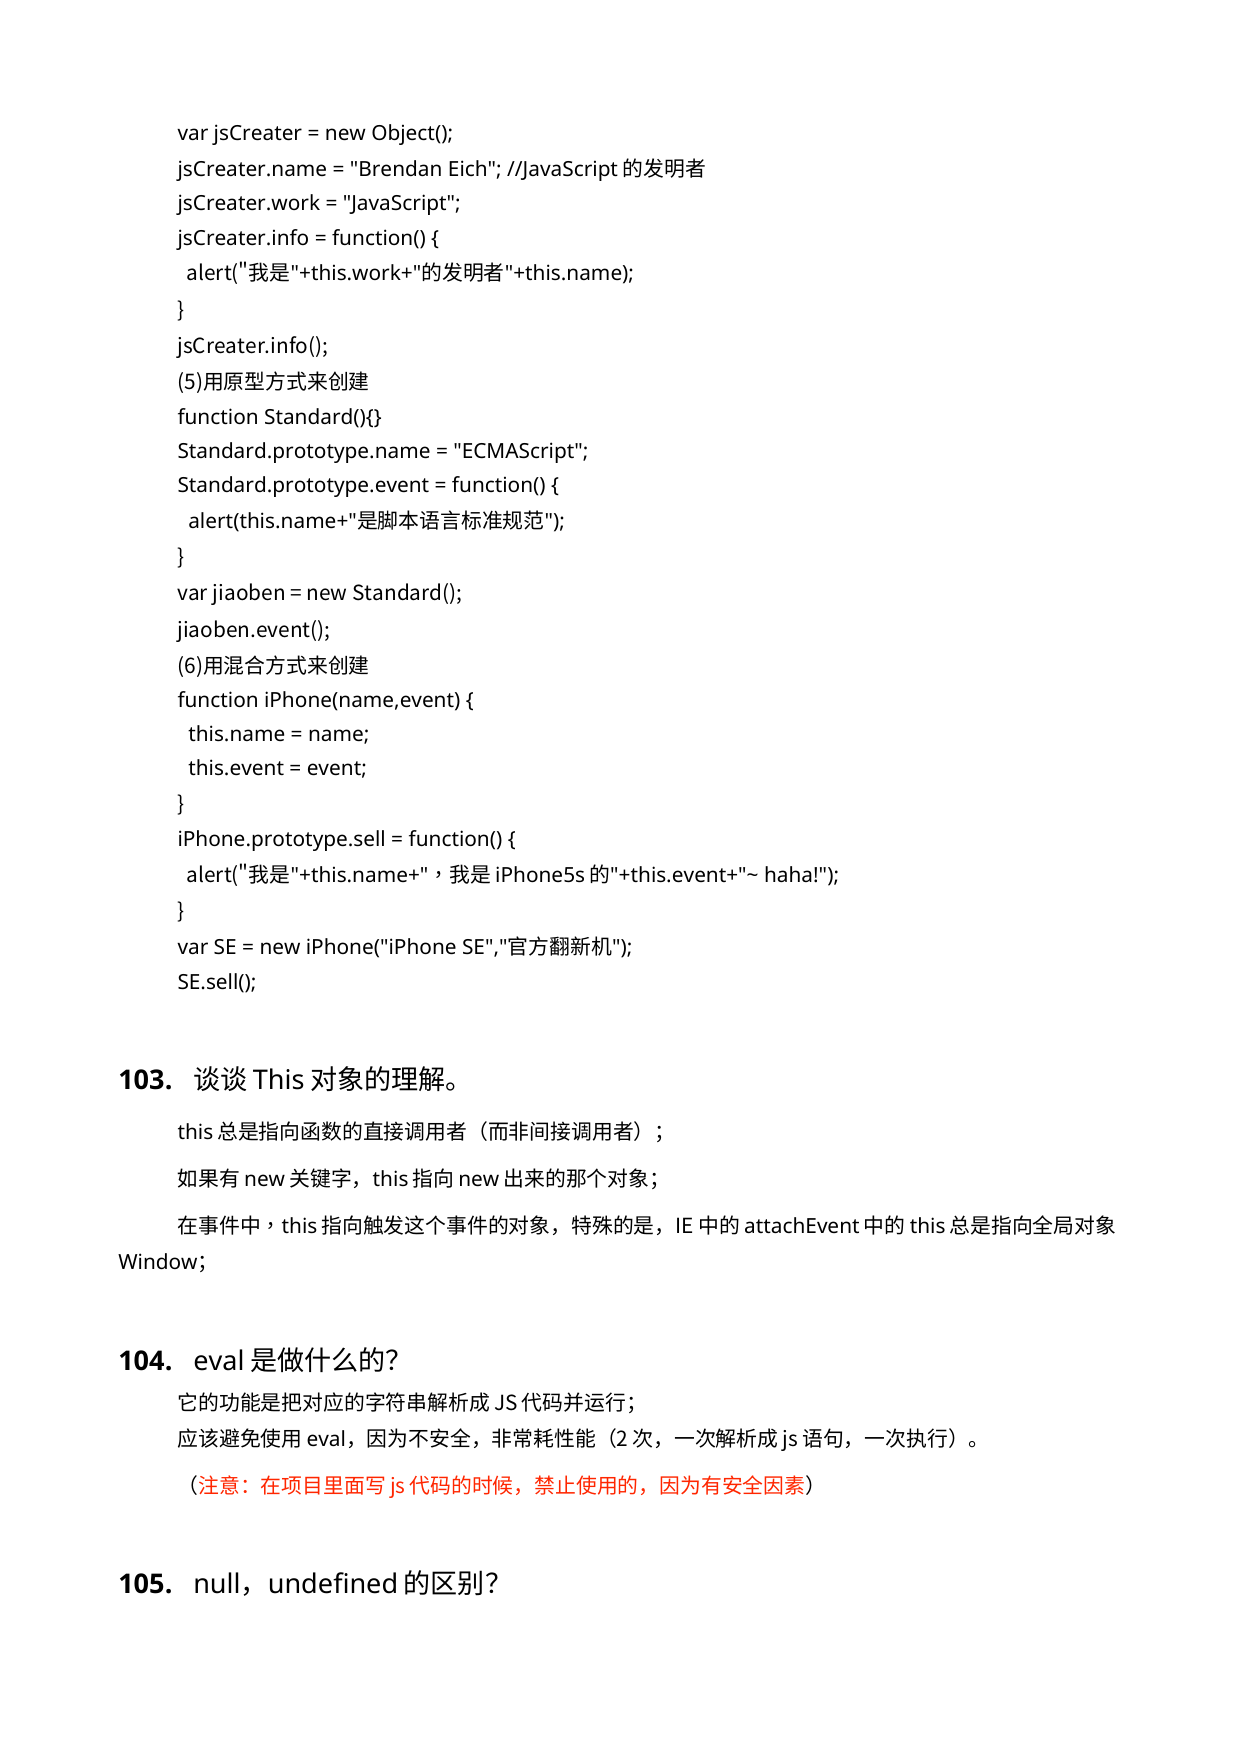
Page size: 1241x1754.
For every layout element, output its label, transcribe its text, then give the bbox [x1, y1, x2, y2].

text jsCreater.work = "JavaScript"; [118, 188, 1122, 217]
text jsCreater.info(); [118, 329, 1122, 359]
text function Standard(){} [118, 402, 1122, 430]
list eval是做什么的？ [118, 1339, 1122, 1378]
list null，undefined的区别？ [118, 1562, 1122, 1602]
text this总是指向函数的直接调用者（而非间接调用者）； [118, 1116, 1122, 1146]
text 应该避免使用eval，因为不安全，非常耗性能（2次，一次解析成js语句，一次执行）。 [118, 1422, 1122, 1453]
text (5)用原型方式来创建 [118, 366, 1122, 396]
text alert(this.name+"是脚本语言标准规范"); [118, 504, 1122, 534]
text SE.sell(); [118, 967, 1122, 995]
text jsCreater.info = function() { [118, 223, 1122, 251]
text function iPhone(name,event) { [118, 685, 1122, 714]
text } [118, 787, 1122, 818]
text (6)用混合方式来创建 [118, 649, 1122, 679]
text alert("我是"+this.name+"，我是iPhone5s的"+this.event+"~ haha!"); [118, 858, 1122, 888]
text } [118, 894, 1122, 924]
text Standard.prototype.name = "ECMAScript"; [118, 436, 1122, 464]
text var jiaoben = new Standard(); [118, 577, 1122, 607]
text 如果有new关键字，this指向new出来的那个对象； [118, 1162, 1122, 1193]
text （注意：在项目里面写js代码的时候，禁止使用的，因为有安全因素） [118, 1469, 1122, 1499]
text jiaoben.event(); [118, 613, 1122, 643]
text this.name = name; [118, 719, 1122, 748]
text 在事件中，this指向触发这个事件的对象，特殊的是，IE中的attachEvent中的this总是指向全局对象Window； [118, 1209, 1122, 1276]
text 它的功能是把对应的字符串解析成JS代码并运行； [118, 1386, 1122, 1416]
list 谈谈This对象的理解。 [118, 1058, 1122, 1097]
text } [118, 293, 1122, 323]
text alert("我是"+this.work+"的发明者"+this.name); [118, 257, 1122, 287]
text var SE = new iPhone("iPhone SE","官方翻新机"); [118, 930, 1122, 961]
text jsCreater.name = "Brendan Eich"; //JavaScript的发明者 [118, 152, 1122, 182]
text iPhone.prototype.sell = function() { [118, 824, 1122, 852]
text var jsCreater = new Object(); [118, 118, 1122, 147]
text } [118, 540, 1122, 571]
text this.event = event; [118, 753, 1122, 782]
text Standard.prototype.event = function() { [118, 470, 1122, 498]
